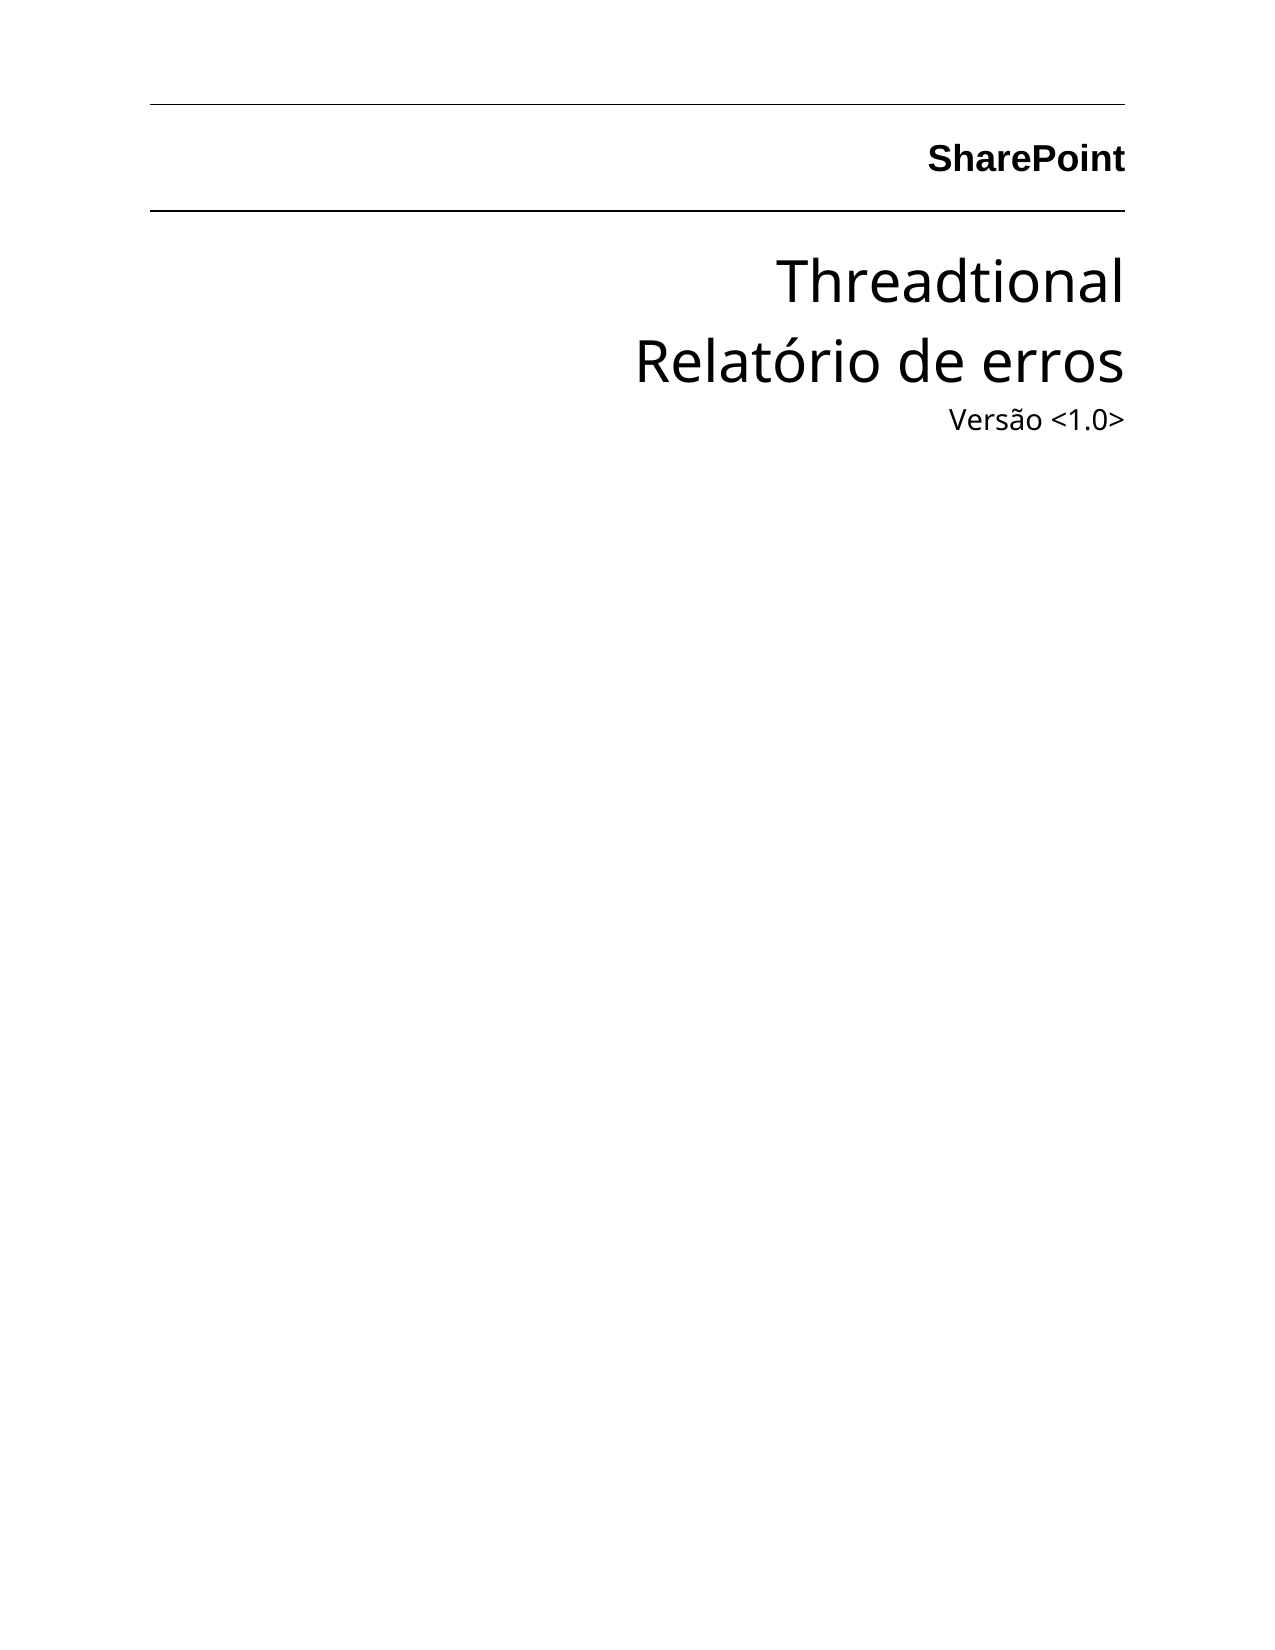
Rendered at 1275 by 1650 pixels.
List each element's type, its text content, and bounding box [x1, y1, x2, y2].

title Relatório de erros [150, 320, 1125, 399]
title Threadtional [150, 240, 1125, 320]
title Versão <1.0> [150, 399, 1125, 439]
